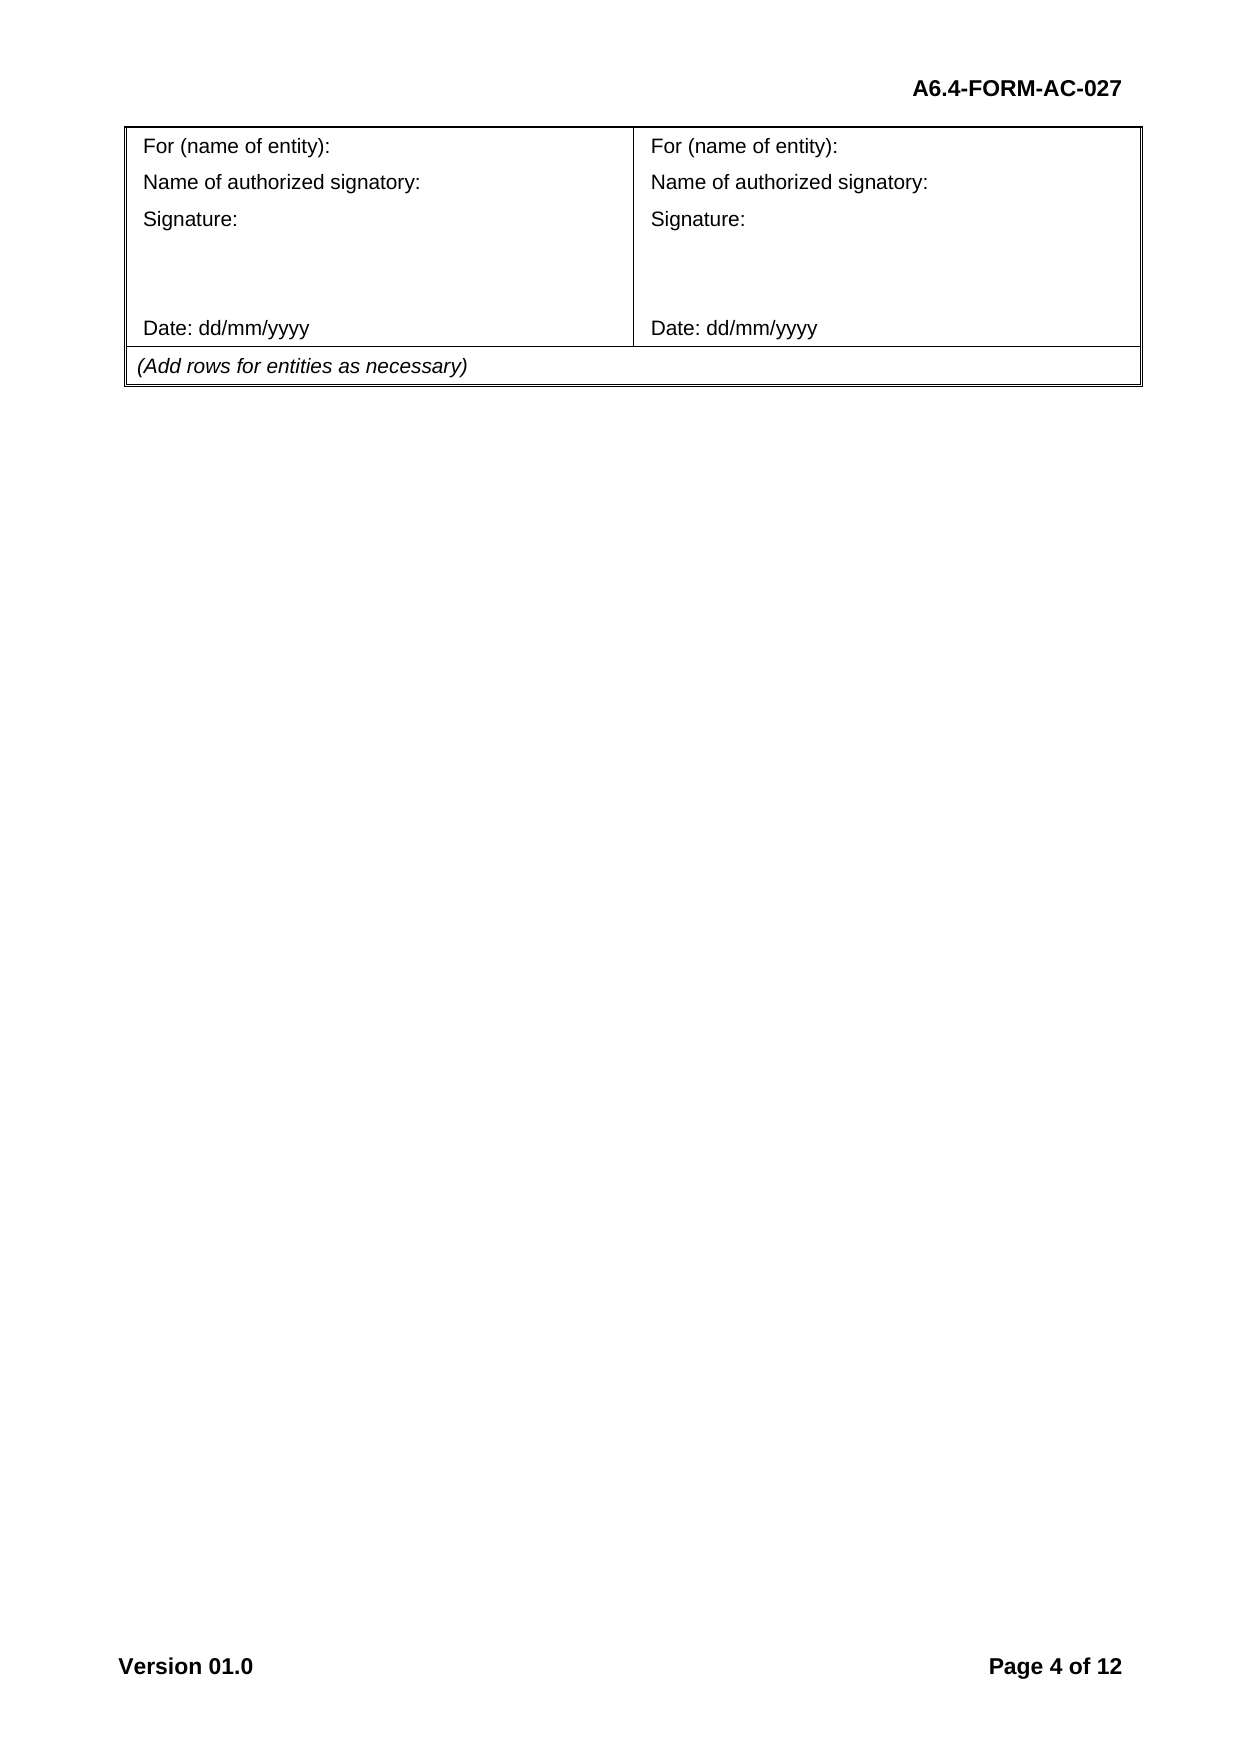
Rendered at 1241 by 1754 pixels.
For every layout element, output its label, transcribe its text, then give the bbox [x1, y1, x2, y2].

table_cell (Add rows for entities as necessary) [127, 347, 1140, 384]
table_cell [634, 128, 1140, 346]
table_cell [127, 128, 633, 346]
